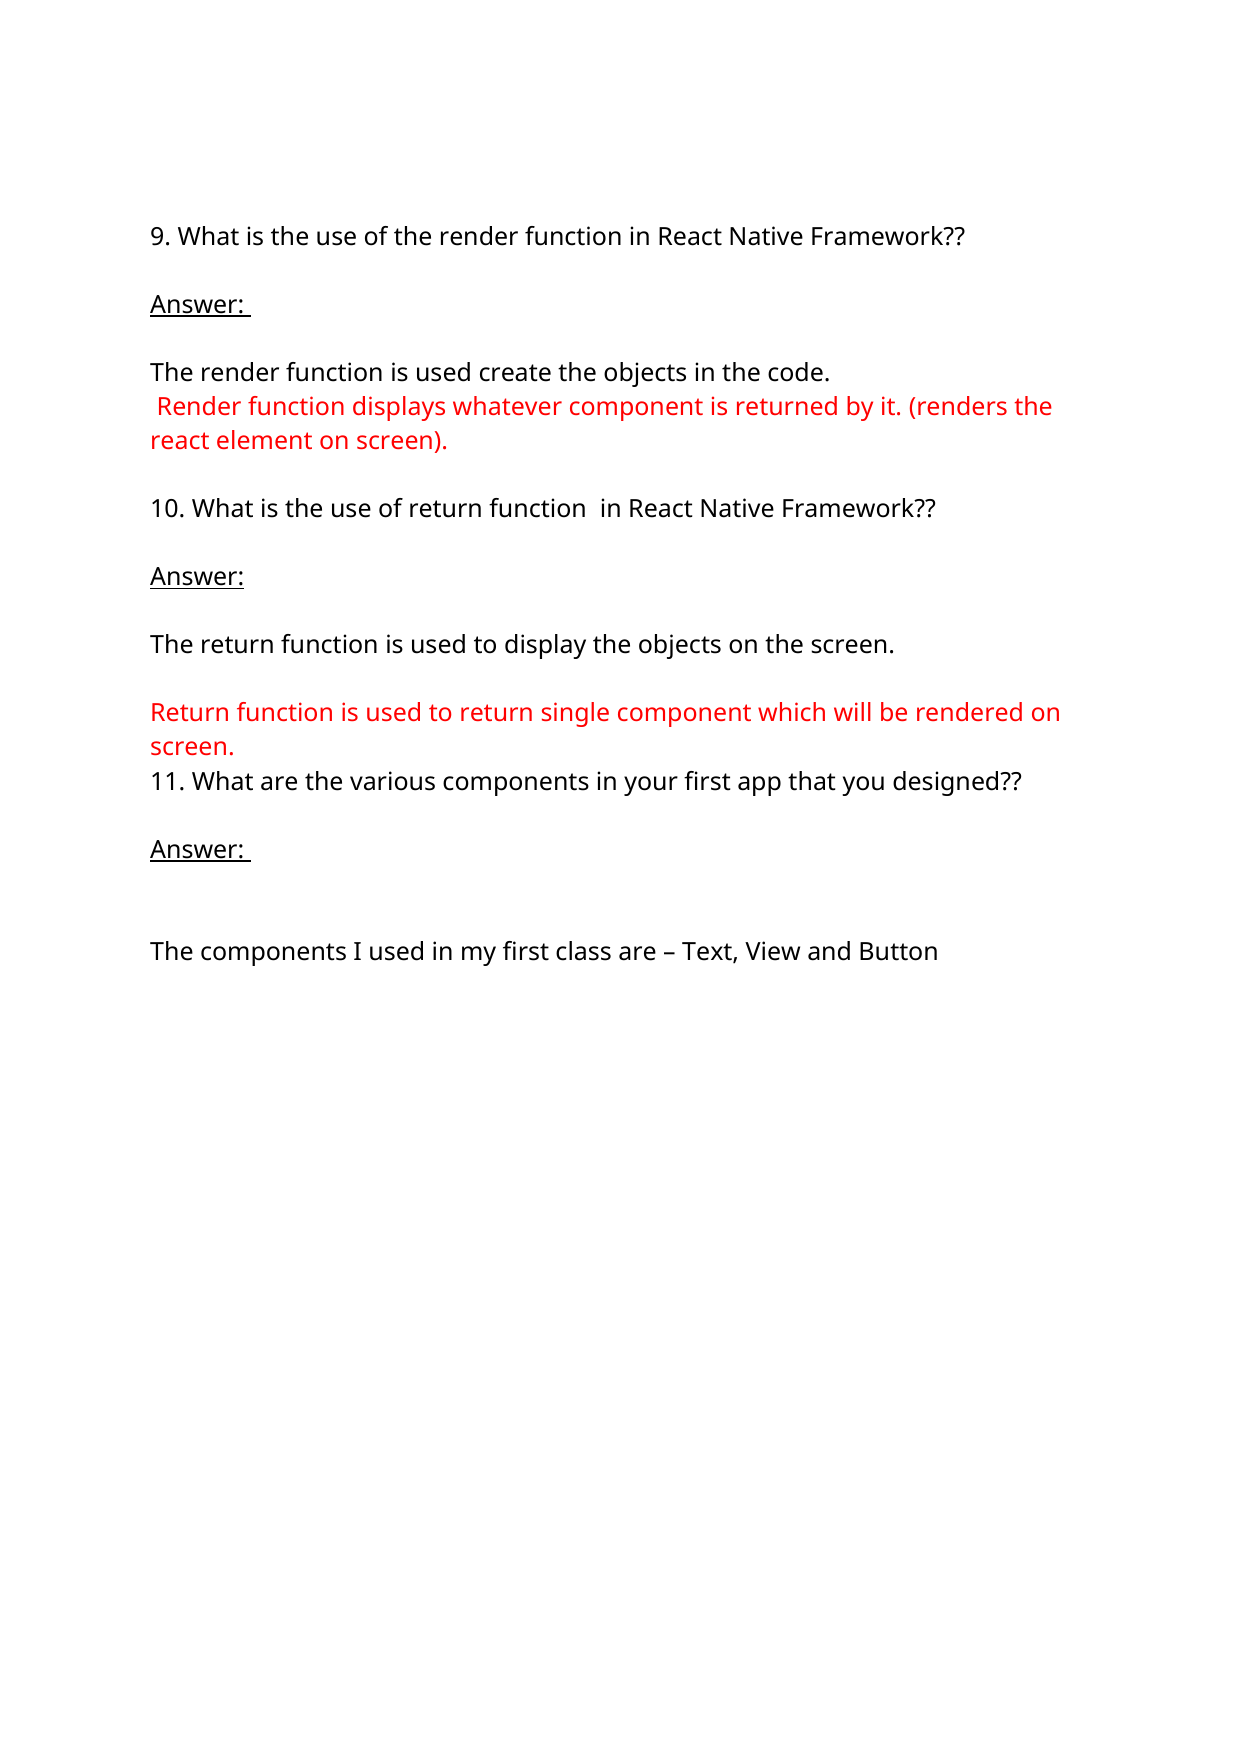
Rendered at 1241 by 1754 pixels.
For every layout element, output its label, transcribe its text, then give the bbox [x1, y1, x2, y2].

text The components I used in my first class are – Text, View and Button [150, 933, 1090, 967]
text Answer: [150, 286, 1090, 320]
text Answer: [150, 831, 1090, 865]
text Return function is used to return single component which will be rendered on screen. [150, 695, 1090, 763]
text The return function is used to display the objects on the screen. [150, 627, 1090, 661]
text 9. What is the use of the render function in React Native Framework?? [150, 218, 1090, 252]
text The render function is used create the objects in the code. [150, 354, 1090, 388]
text Answer: [150, 559, 1090, 593]
text Render function displays whatever component is returned by it. (renders the react element on screen). [150, 388, 1090, 457]
text 10. What is the use of return function in React Native Framework?? [150, 491, 1090, 525]
text 11. What are the various components in your first app that you designed?? [150, 763, 1090, 797]
